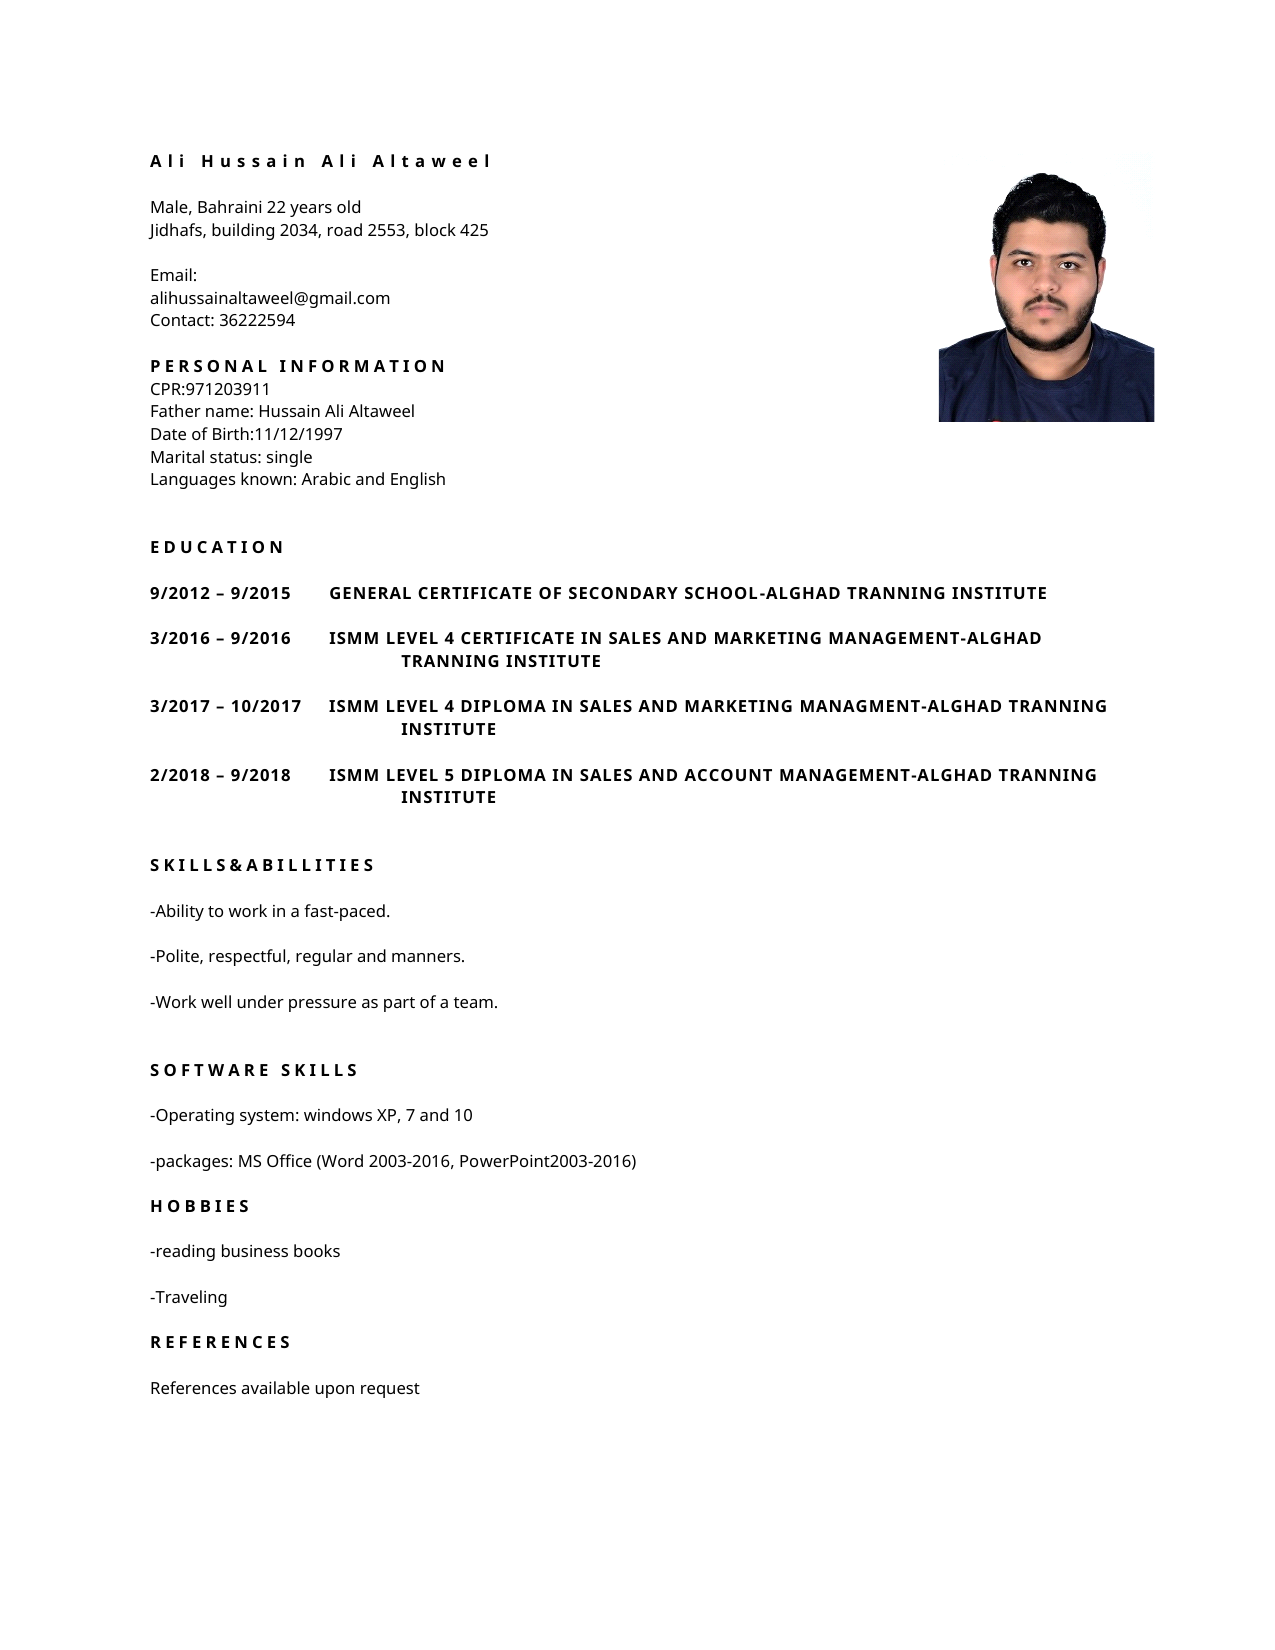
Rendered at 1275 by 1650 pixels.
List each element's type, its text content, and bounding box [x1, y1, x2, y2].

text PERSONAL INFORMATION [150, 354, 938, 377]
picture [938, 150, 1155, 422]
text Male, Bahraini 22 years old [150, 195, 938, 218]
text -packages: MS Office (Word 2003-2016, PowerPoint2003-2016) [150, 1149, 1125, 1172]
text references [150, 1331, 1125, 1353]
text alihussainaltaweel@gmail.com [150, 286, 938, 309]
text Father name: Hussain Ali Altaweel [150, 400, 938, 422]
text 9/2012 – 9/2015 general certificate of secondary school-alghad tranning institute [150, 581, 1125, 604]
text -Traveling [150, 1285, 1125, 1308]
text Ali Hussain Ali Altaweel [150, 150, 938, 173]
text -Polite, respectful, regular and manners. [150, 945, 1125, 967]
text EDUCATION [150, 536, 1125, 559]
text 3/2017 – 10/2017 ismm level 4 diploma in sales and marketing managment-ALGHAD TRANNING INSTITUTE [150, 695, 1125, 740]
text 3/2016 – 9/2016 ismm level 4 certificate in sales and marketing management-ALGHAD TRANNING INSTITUTE [150, 627, 1125, 672]
text skills&abillities [150, 854, 1125, 877]
text References available upon request [150, 1376, 1125, 1399]
text Contact: 36222594 [150, 309, 938, 332]
text -Work well under pressure as part of a team. [150, 990, 1125, 1013]
text Marital status: single [150, 445, 1125, 468]
text CPR:971203911 [150, 377, 938, 400]
text -Ability to work in a fast-paced. [150, 899, 1125, 922]
text software skills [150, 1058, 1125, 1081]
text -Operating system: windows XP, 7 and 10 [150, 1104, 1125, 1126]
text Languages known: Arabic and English [150, 468, 1125, 491]
text Jidhafs, building 2034, road 2553, block 425 [150, 218, 938, 241]
text 2/2018 – 9/2018 ISMM Level 5 Diploma In Sales And Account Management-ALGHAD TRANNING INSTITUTE [150, 763, 1125, 808]
text Date of Birth:11/12/1997 [150, 422, 1125, 445]
text Email: [150, 263, 938, 286]
text hobbies [150, 1194, 1125, 1217]
text -reading business books [150, 1240, 1125, 1263]
